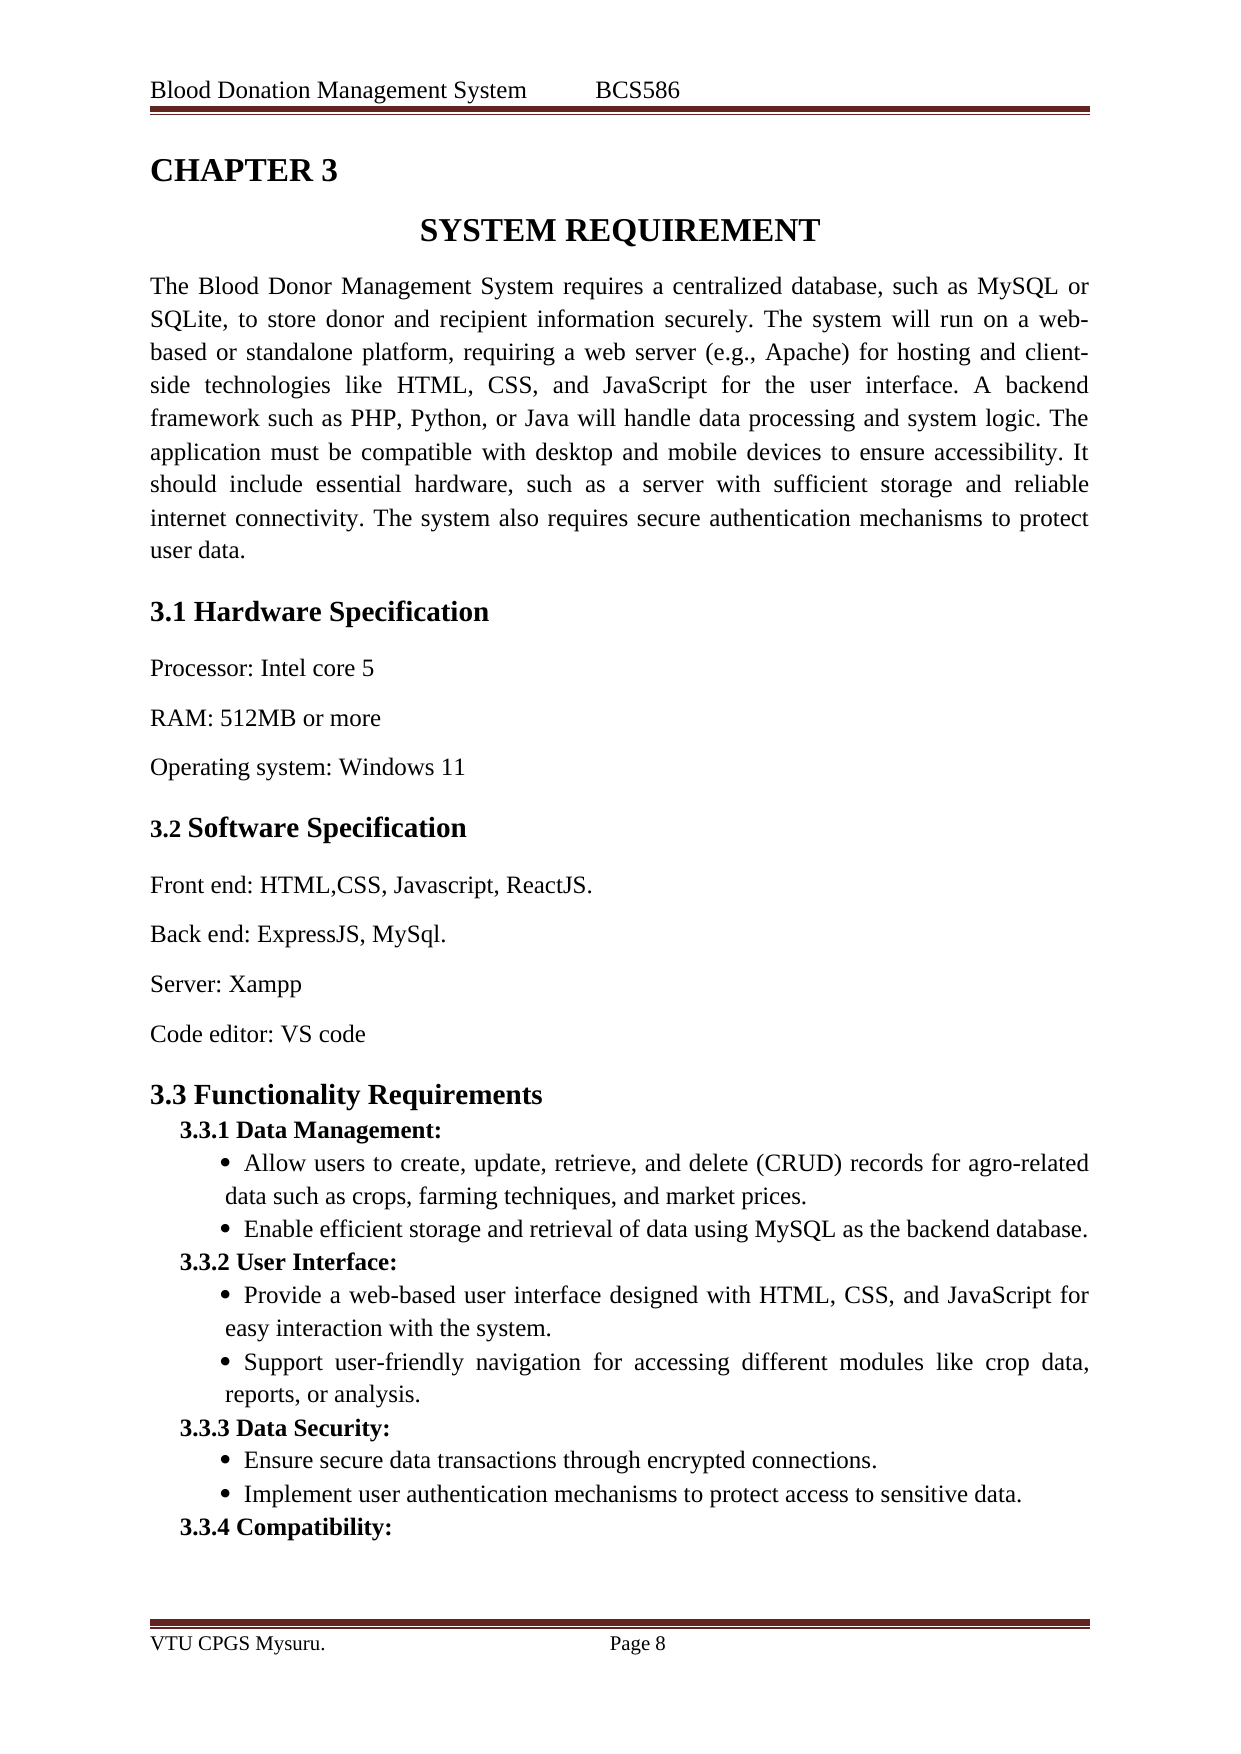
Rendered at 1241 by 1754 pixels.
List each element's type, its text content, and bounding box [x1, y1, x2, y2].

list Implement user authentication mechanisms to protect access to sensitive data. [221, 1479, 1090, 1507]
list User Interface: [179, 1247, 1090, 1276]
list Compatibility: [179, 1512, 1090, 1540]
text RAM: 512MB or more [150, 703, 1090, 731]
list Hardware Specification [150, 594, 1090, 627]
text Front end: HTML,CSS, Javascript, ReactJS. [150, 870, 1090, 898]
list Data Management: [179, 1115, 1090, 1144]
text Processor: Intel core 5 [150, 653, 1090, 682]
list Software Specification [150, 810, 1090, 844]
list Provide a web-based user interface designed with HTML, CSS, and JavaScript for easy interaction with the system. [221, 1281, 1090, 1342]
text The Blood Donor Management System requires a centralized database, such as MySQL or SQLite, to store donor and recipient information securely. The system will run on a web-based or standalone platform, requiring a web server (e.g., Apache) for hosting and client-side technologies like HTML, CSS, and JavaScript for the user interface. A backend framework such as PHP, Python, or Java will handle data processing and system logic. The application must be compatible with desktop and mobile devices to ensure accessibility. It should include essential hardware, such as a server with sufficient storage and reliable internet connectivity. The system also requires secure authentication mechanisms to protect user data. [150, 271, 1090, 564]
text Operating system: Windows 11 [150, 752, 1090, 781]
text CHAPTER 3 [150, 150, 1090, 188]
list Allow users to create, update, retrieve, and delete (CRUD) records for agro-related data such as crops, farming techniques, and market prices. [221, 1148, 1090, 1210]
text Back end: ExpressJS, MySql. [150, 919, 1090, 948]
list Ensure secure data transactions through encrypted connections. [221, 1446, 1090, 1474]
text SYSTEM REQUIREMENT [150, 211, 1090, 249]
list Support user-friendly navigation for accessing different modules like crop data, reports, or analysis. [221, 1347, 1090, 1408]
text Code editor: VS code [150, 1019, 1090, 1048]
text Server: Xampp [150, 969, 1090, 998]
list Data Security: [179, 1413, 1090, 1441]
list Enable efficient storage and retrieval of data using MySQL as the backend database. [221, 1214, 1090, 1243]
list Functionality Requirements [150, 1077, 1090, 1110]
